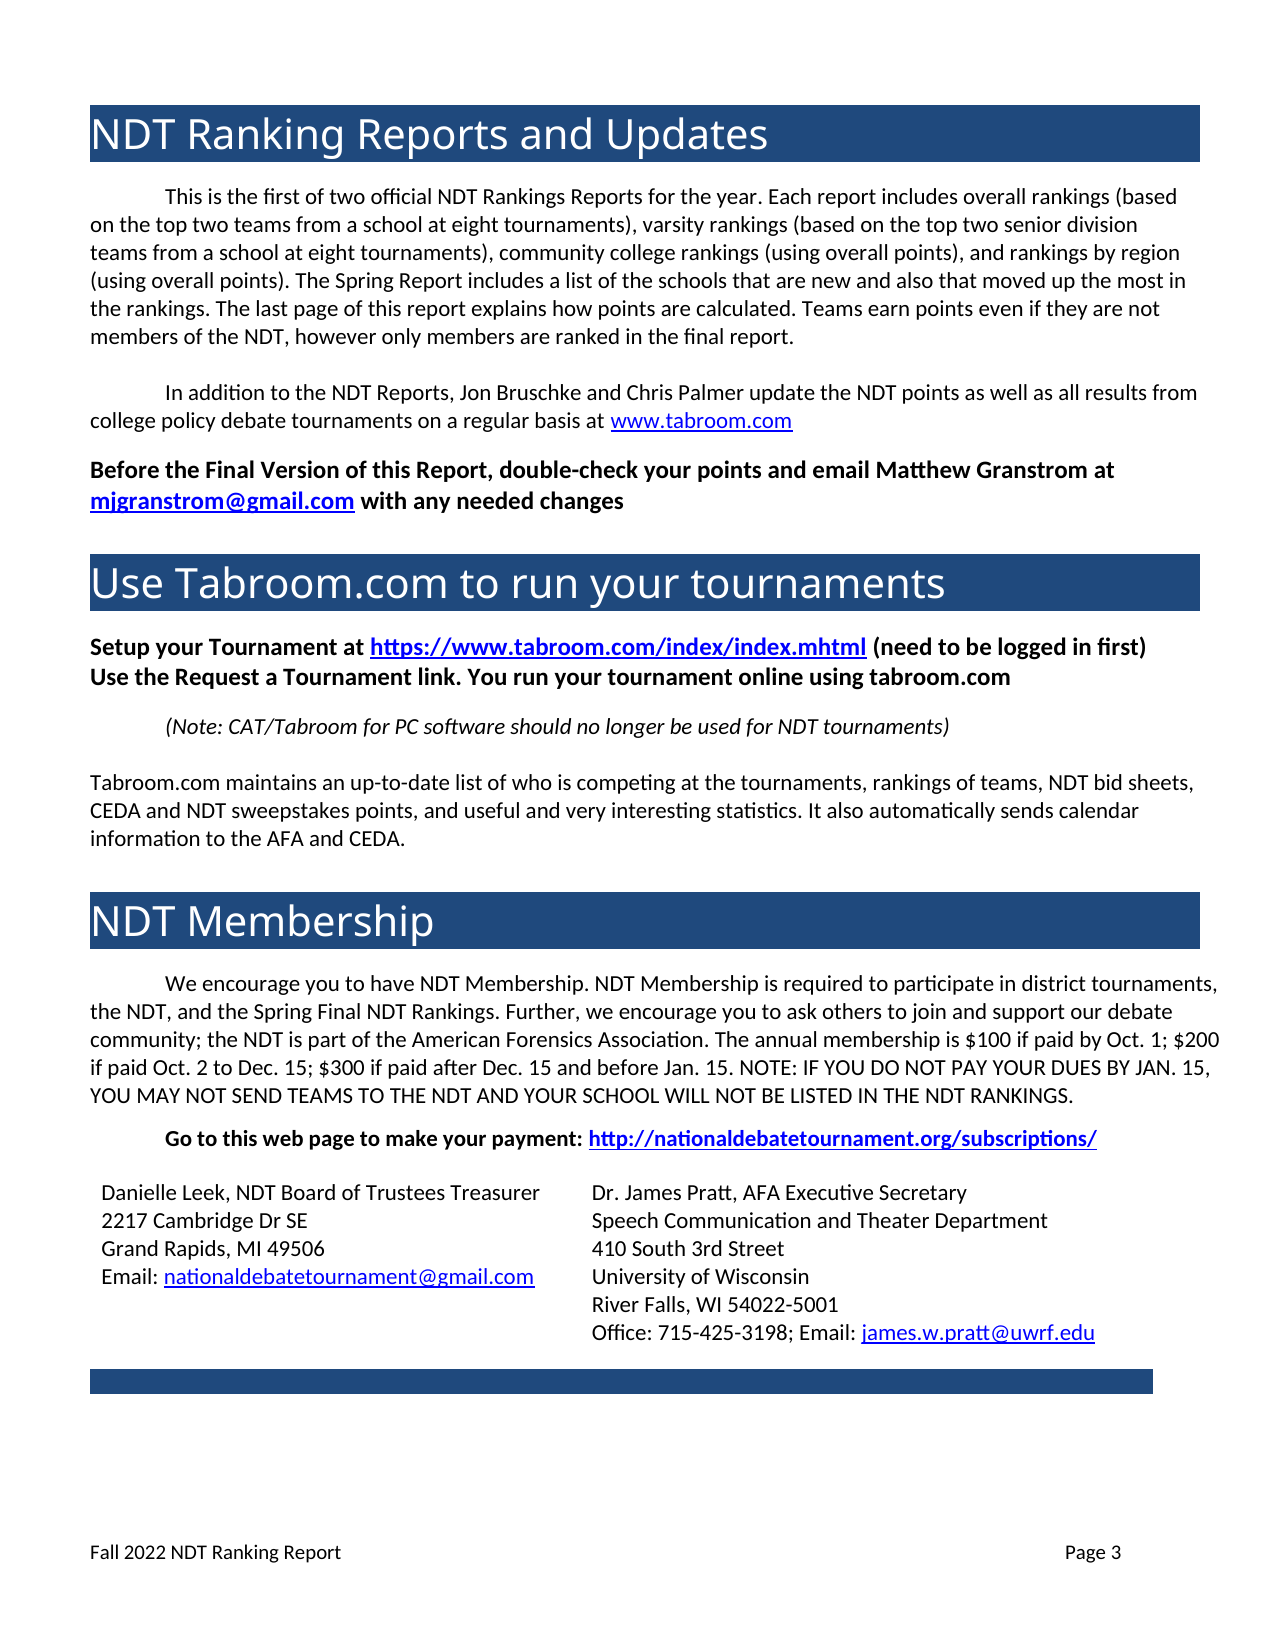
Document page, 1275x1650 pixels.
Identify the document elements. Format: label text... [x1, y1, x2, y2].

text Setup your Tournament at https://www.tabroom.com/index/index.mhtml (need to be logged in first) [90, 631, 1200, 661]
text Go to this web page to make your payment: http://nationaldebatetournament.org/subscriptions/ [90, 1124, 1223, 1153]
subtitle Use Tabroom.com to run your tournaments [90, 554, 1200, 611]
subtitle NDT Membership [90, 892, 1200, 949]
text (Note: CAT/Tabroom for PC software should no longer be used for NDT tournaments) [165, 712, 1200, 740]
text Use the Request a Tournament link. You run your tournament online using tabroom.com [90, 661, 1200, 692]
text In addition to the NDT Reports, Jon Bruschke and Chris Palmer update the NDT points as well as all results from college policy debate tournaments on a regular basis at www.tabroom.com [90, 378, 1200, 434]
text We encourage you to have NDT Membership. NDT Membership is required to participate in district tournaments, the NDT, and the Spring Final NDT Rankings. Further, we encourage you to ask others to join and support our debate community; the NDT is part of the American Forensics Association. The annual membership is $100 if paid by Oct. 1; $200 if paid Oct. 2 to Dec. 15; $300 if paid after Dec. 15 and before Jan. 15. NOTE: IF YOU DO NOT PAY YOUR DUES BY JAN. 15, YOU MAY NOT SEND TEAMS TO THE NDT AND YOUR SCHOOL WILL NOT BE LISTED IN THE NDT RANKINGS. [90, 969, 1223, 1109]
text This is the first of two official NDT Rankings Reports for the year. Each report includes overall rankings (based on the top two teams from a school at eight tournaments), varsity rankings (based on the top two senior division teams from a school at eight tournaments), community college rankings (using overall points), and rankings by region (using overall points). The Spring Report includes a list of the schools that are new and also that moved up the most in the rankings. The last page of this report explains how points are calculated. Teams earn points even if they are not members of the NDT, however only members are ranked in the final report. [90, 182, 1200, 350]
table_cell [90, 1369, 1153, 1394]
table_header Dr. James Pratt, AFA Executive Secretary Speech Communication and Theater Department 410 South 3rd Street University of Wisconsin River Falls, WI 54022-5001 Office: 715-425-3198; Email: james.w.pratt@uwrf.edu [580, 1178, 1153, 1369]
text Tabroom.com maintains an up-to-date list of who is competing at the tournaments, rankings of teams, NDT bid sheets, CEDA and NDT sweepstakes points, and useful and very interesting statistics. It also automatically sends calendar information to the AFA and CEDA. [90, 768, 1200, 852]
text Before the Final Version of this Report, double-check your points and email Matthew Granstrom at mjgranstrom@gmail.com with any needed changes [90, 454, 1200, 516]
table_header Danielle Leek, NDT Board of Trustees Treasurer 2217 Cambridge Dr SE Grand Rapids, MI 49506 Email: nationaldebatetournament@gmail.com [90, 1178, 580, 1369]
subtitle NDT Ranking Reports and Updates [90, 105, 1200, 162]
